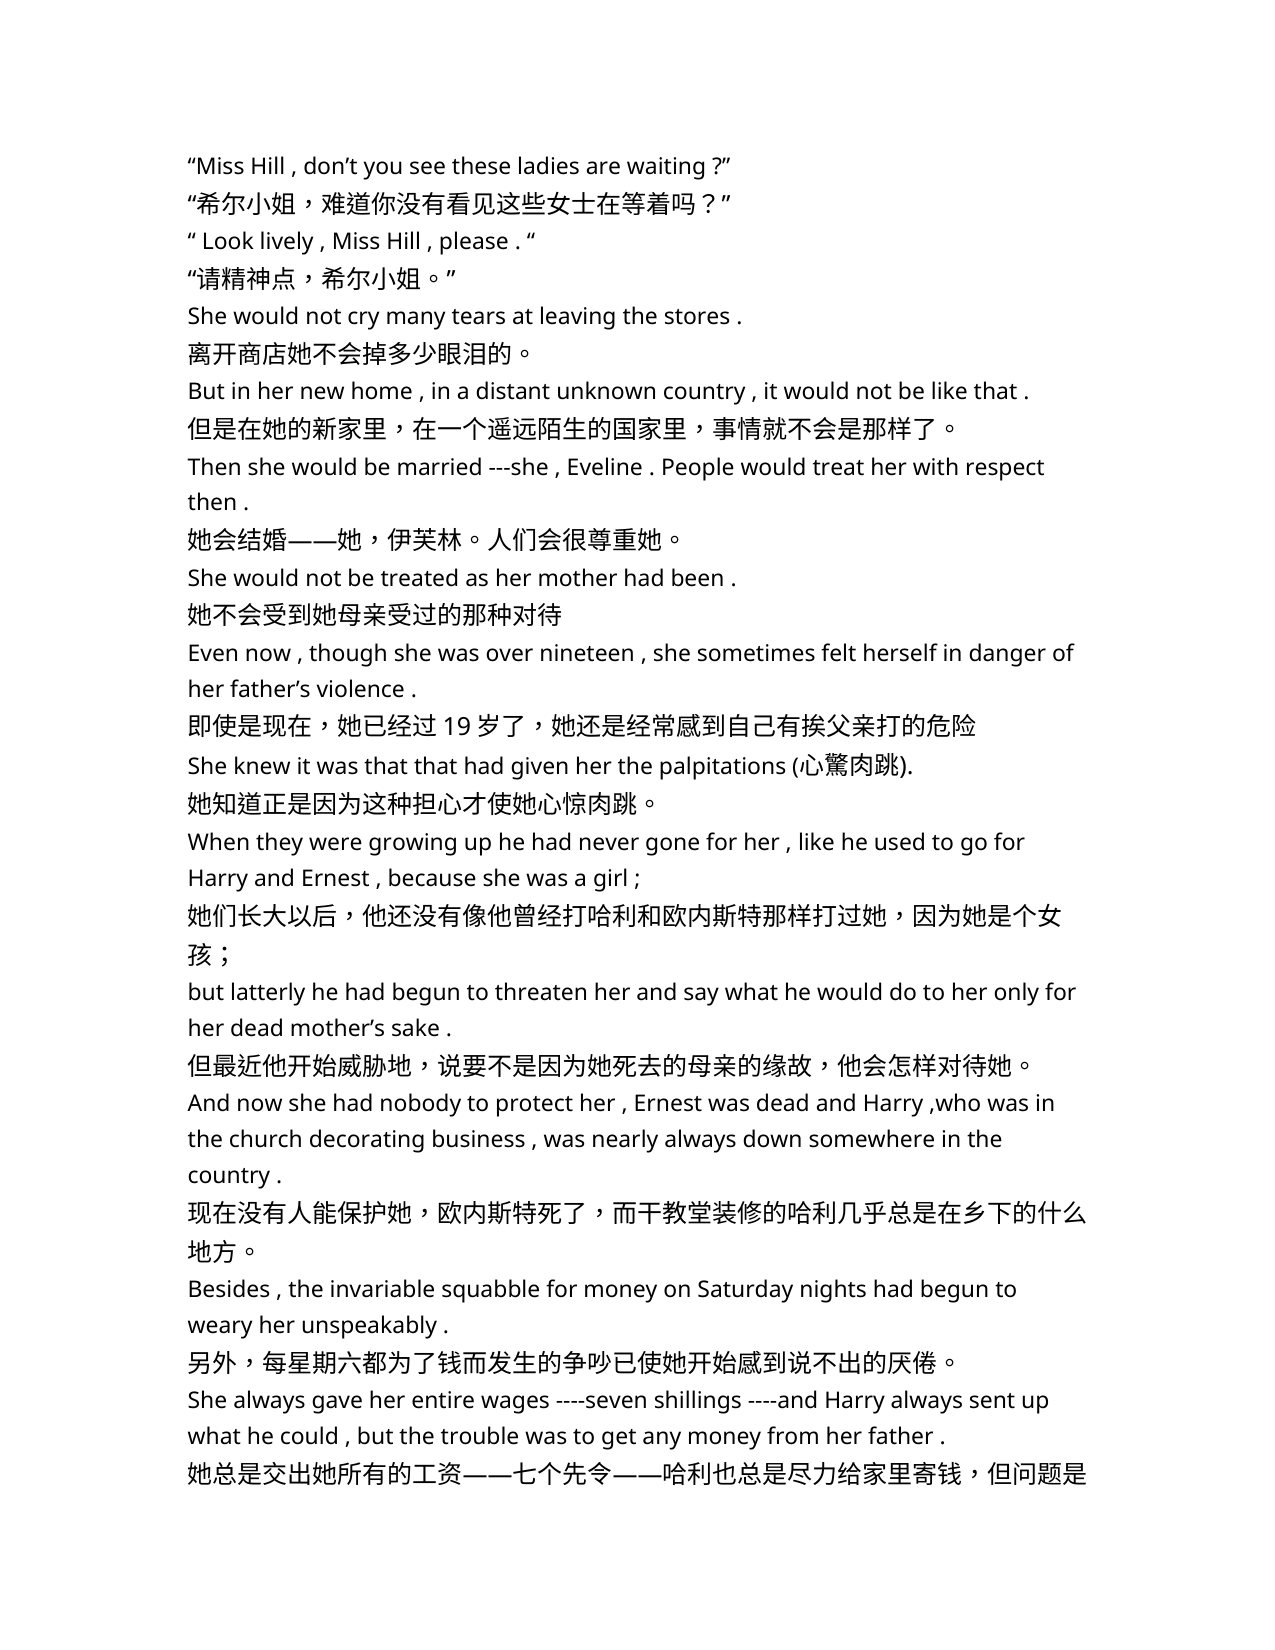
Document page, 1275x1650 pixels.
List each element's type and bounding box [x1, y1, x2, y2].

text [187, 150, 1087, 1491]
